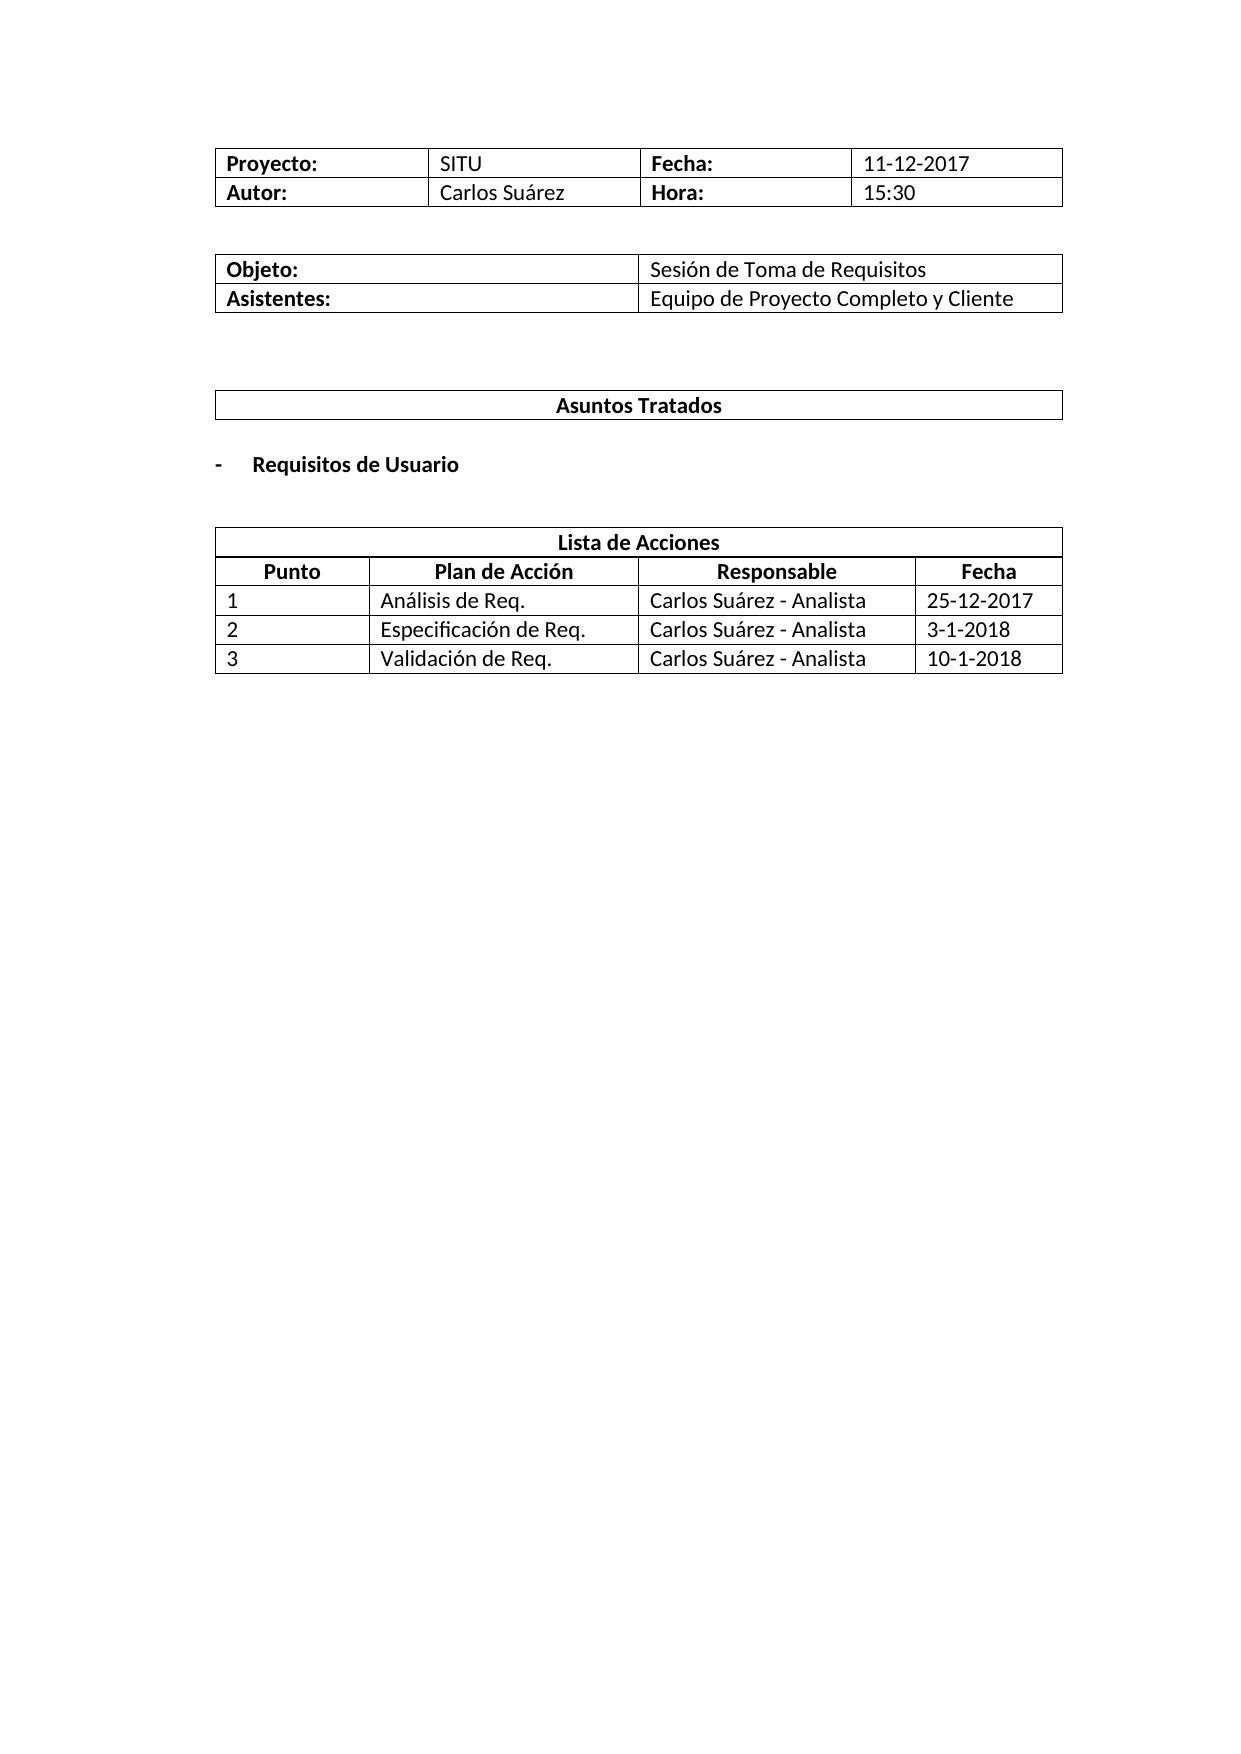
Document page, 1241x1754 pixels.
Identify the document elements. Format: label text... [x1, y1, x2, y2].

table_cell Punto [216, 558, 369, 585]
table_cell Análisis de Req. [370, 586, 638, 614]
table_cell Responsable [639, 558, 915, 585]
table_cell 10-1-2018 [916, 645, 1062, 673]
table_cell Validación de Req. [370, 645, 638, 673]
table_cell Carlos Suárez [429, 178, 640, 206]
table_cell Plan de Acción [370, 558, 638, 585]
table_cell 15:30 [852, 178, 1062, 206]
table_cell 1 [216, 586, 369, 614]
table_cell Especificación de Req. [370, 616, 638, 643]
table_cell Fecha [916, 558, 1062, 585]
table_cell 25-12-2017 [916, 586, 1062, 614]
table_header Asuntos Tratados [216, 391, 1062, 419]
table_header Proyecto: [216, 149, 428, 177]
table_cell Autor: [216, 178, 428, 206]
table_header Objeto: [216, 255, 638, 283]
table_cell Equipo de Proyecto Completo y Cliente [639, 284, 1062, 312]
table_header Fecha: [641, 149, 851, 177]
table_cell 3 [216, 645, 369, 673]
table_cell 3-1-2018 [916, 616, 1062, 643]
table_header SITU [429, 149, 640, 177]
table_cell Carlos Suárez - Analista [639, 645, 915, 673]
table_cell Asistentes: [216, 284, 638, 312]
table_cell Carlos Suárez - Analista [639, 586, 915, 614]
table_cell Hora: [641, 178, 851, 206]
table_header Lista de Acciones [216, 528, 1062, 556]
table_header 11-12-2017 [852, 149, 1062, 177]
table_cell Carlos Suárez - Analista [639, 616, 915, 643]
list Requisitos de Usuario [215, 450, 1063, 478]
table_header Sesión de Toma de Requisitos [639, 255, 1062, 283]
table_cell 2 [216, 616, 369, 643]
